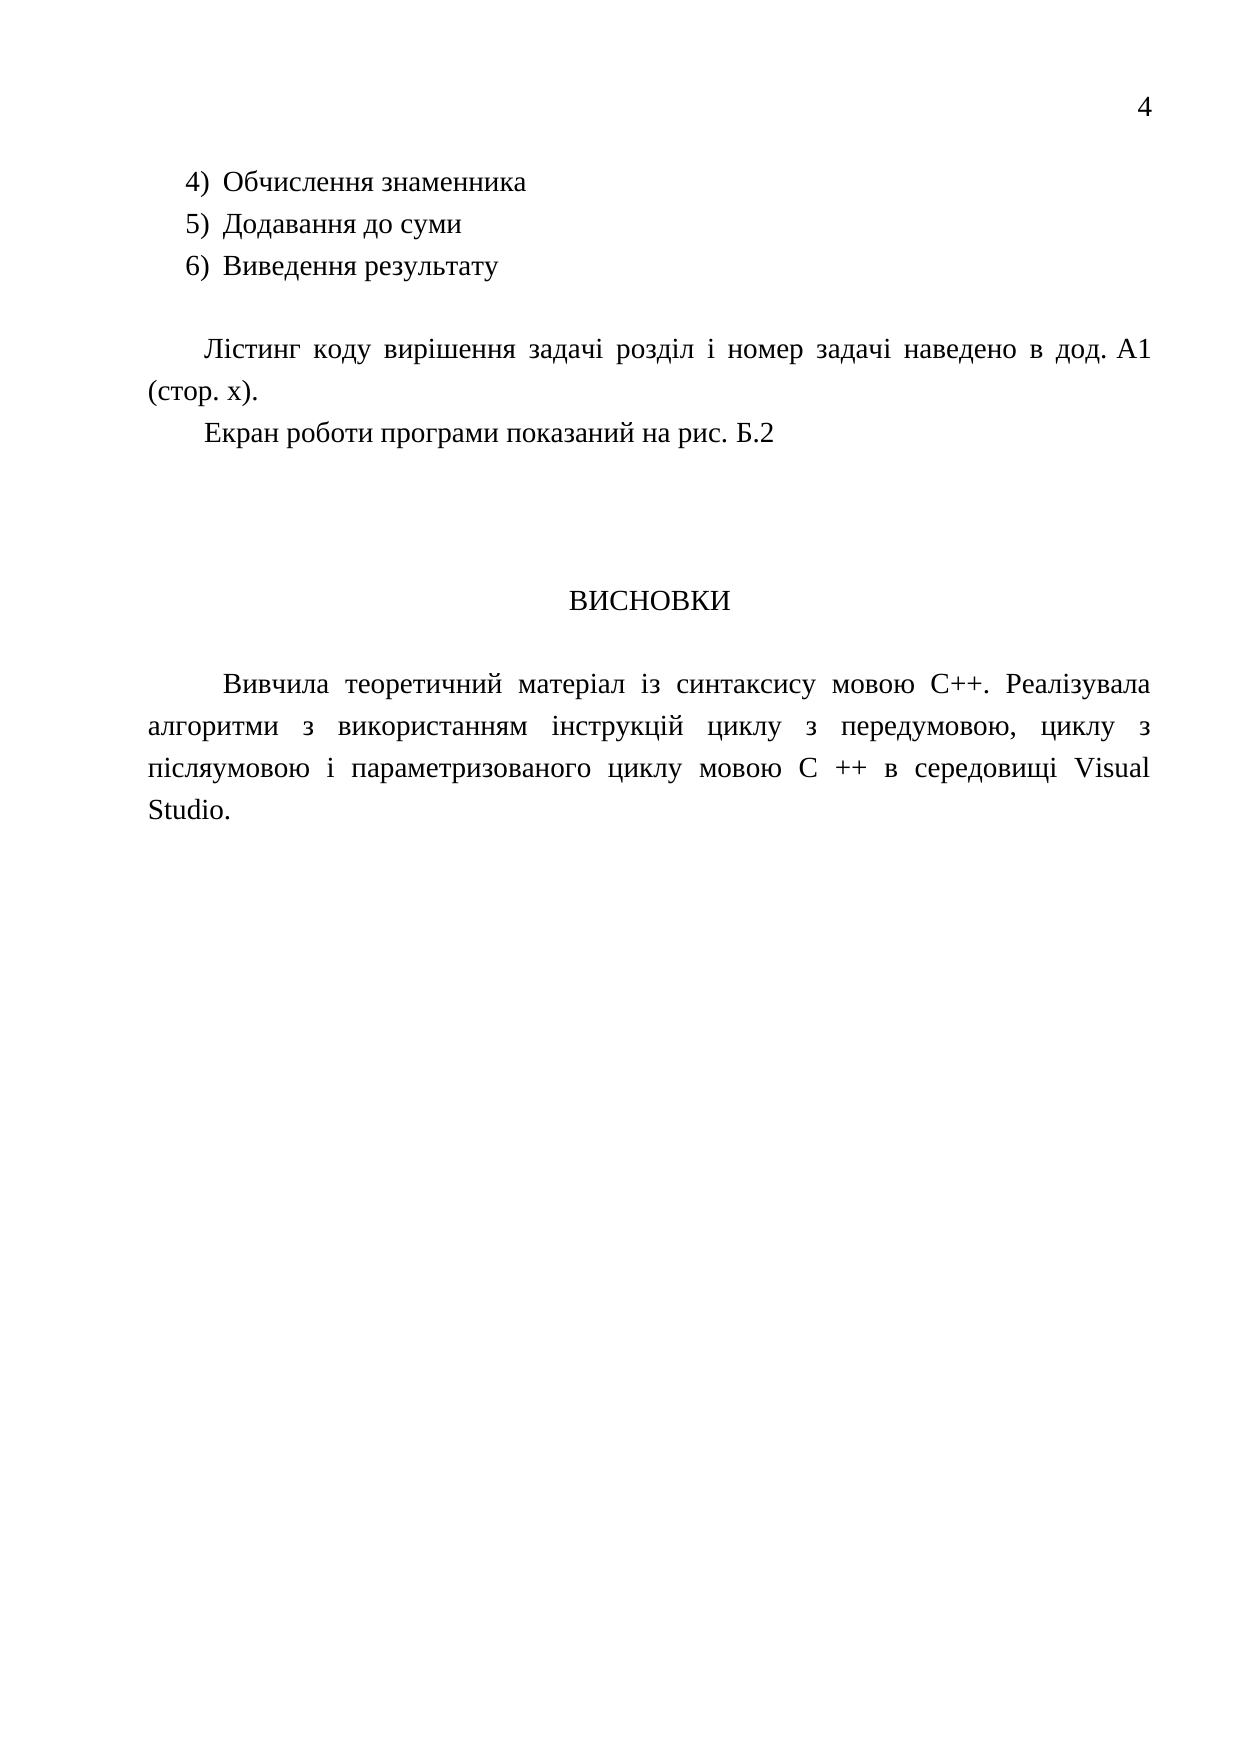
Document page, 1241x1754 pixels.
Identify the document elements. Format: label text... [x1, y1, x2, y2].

subtitle ВИСНОВКИ [148, 583, 1152, 616]
list Виведення результату [185, 248, 1152, 281]
text Лістинг коду вирішення задачі розділ і номер задачі наведено в дод. А1 (стор. х). [148, 332, 1152, 407]
text Вивчила теоретичний матеріал із синтаксису мовою С++. Реалізувала алгоритми з використанням інструкцій циклу з передумовою, циклу з післяумовою і параметризованого циклу мовою C ++ в середовищі Visual Studio. [148, 667, 1152, 826]
list Додавання до суми [185, 206, 1152, 239]
list Обчислення знаменника [185, 164, 1152, 198]
text Екран роботи програми показаний на рис. Б.2 [148, 415, 1152, 449]
